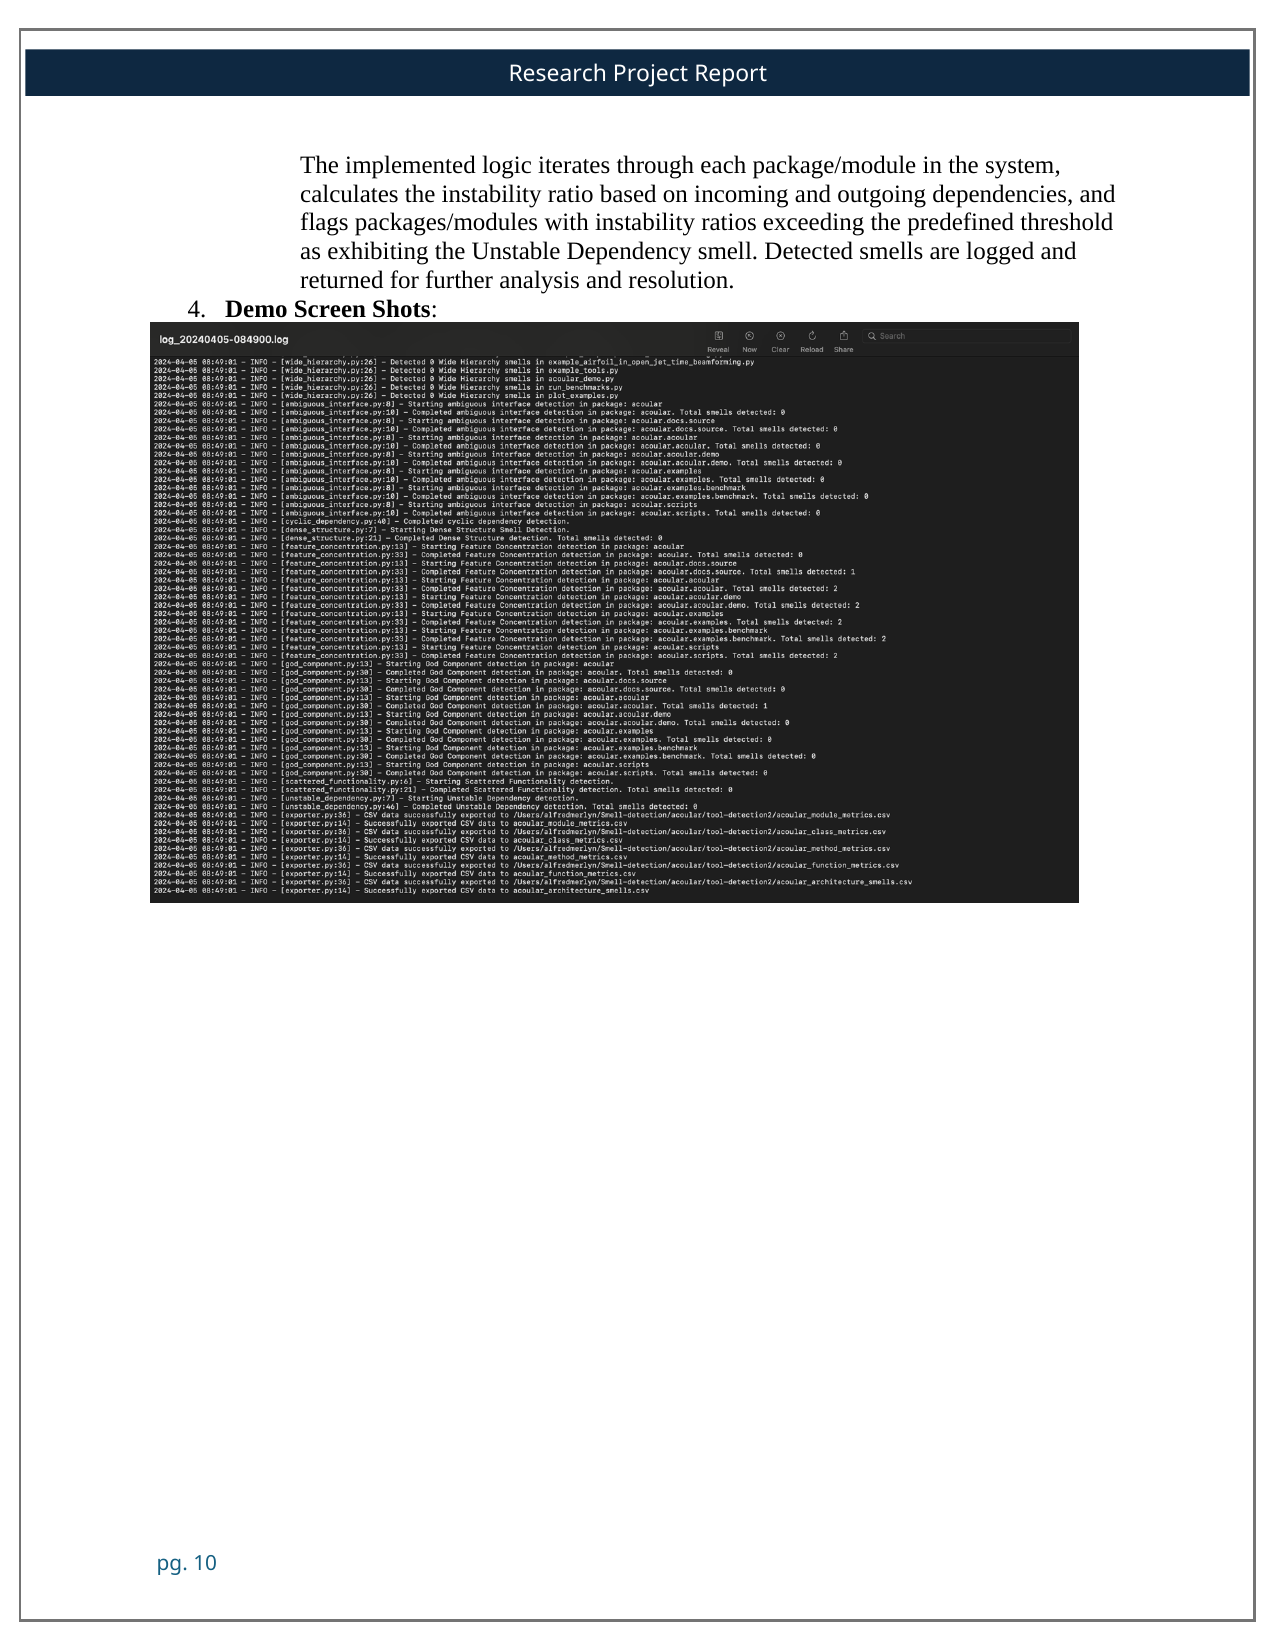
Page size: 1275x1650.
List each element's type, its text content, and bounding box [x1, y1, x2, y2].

text The implemented logic iterates through each package/module in the system, calculates the instability ratio based on incoming and outgoing dependencies, and flags packages/modules with instability ratios exceeding the predefined threshold as exhibiting the Unstable Dependency smell. Detected smells are logged and returned for further analysis and resolution. [300, 150, 1125, 294]
picture [150, 322, 1079, 903]
list Demo Screen Shots: [187, 294, 1125, 322]
